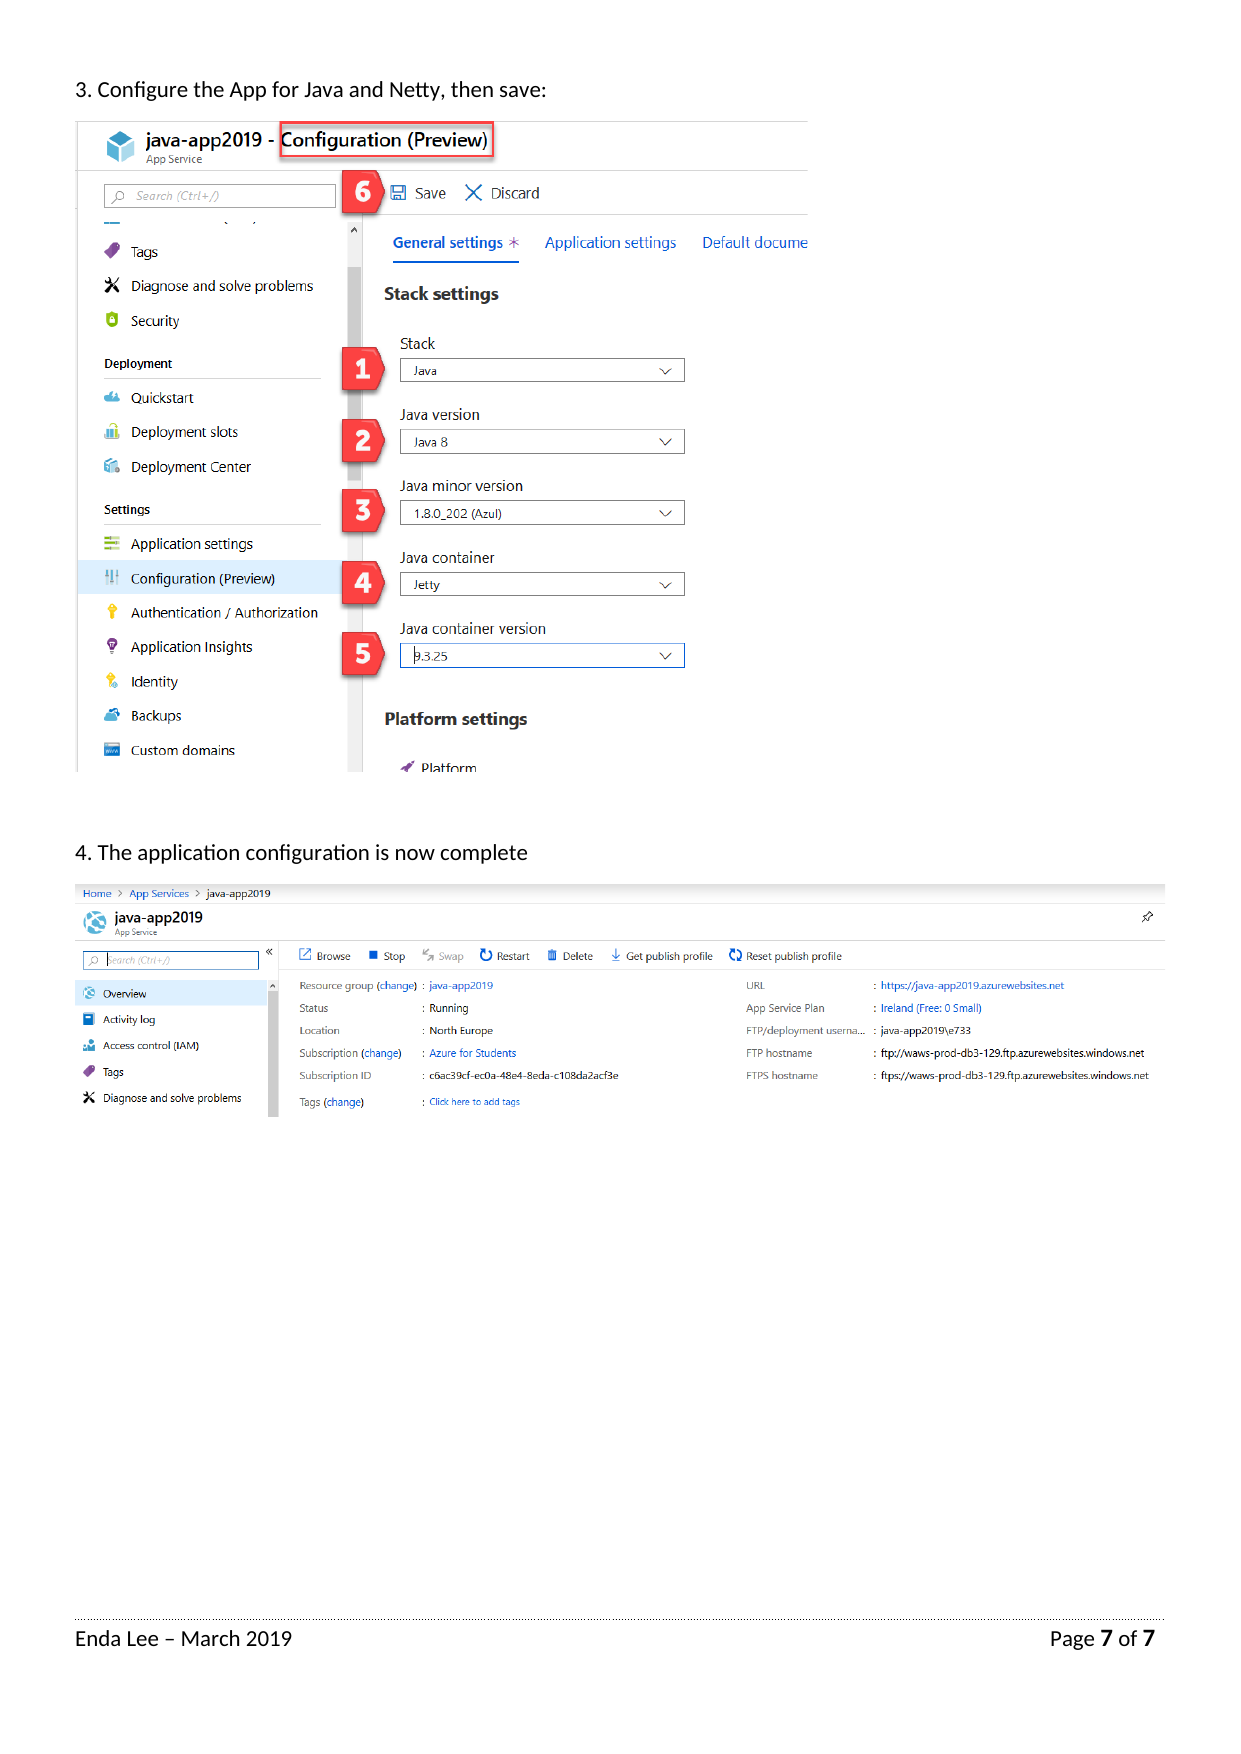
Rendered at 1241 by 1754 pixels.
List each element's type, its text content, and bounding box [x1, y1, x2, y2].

text 4. The application configuration is now complete [75, 838, 1165, 866]
text 3. Configure the App for Java and Netty, then save: [75, 75, 1165, 103]
picture [75, 884, 1166, 1117]
picture [75, 121, 808, 772]
